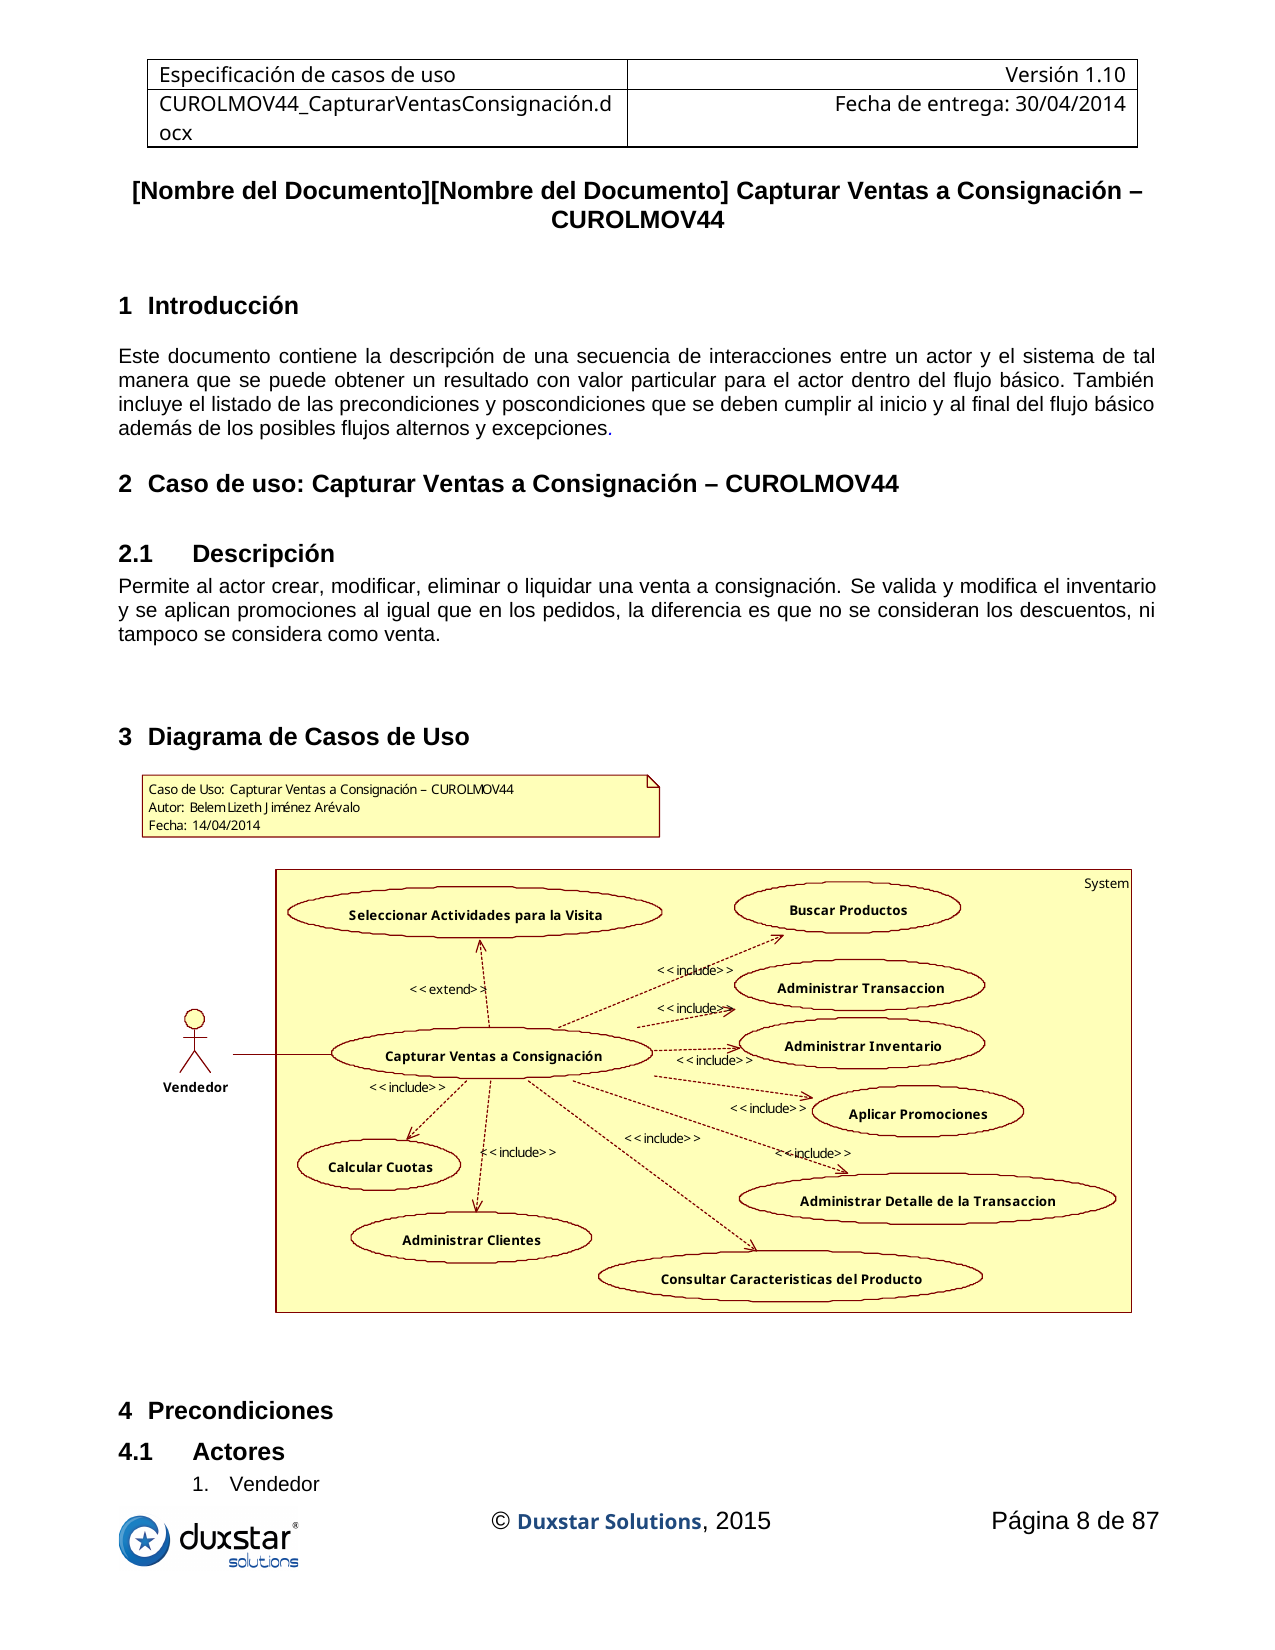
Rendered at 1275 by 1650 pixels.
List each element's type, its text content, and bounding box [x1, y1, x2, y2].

list Vendedor [192, 1472, 1157, 1496]
text Este documento contiene la descripción de una secuencia de interacciones entre un actor y el sistema de tal manera que se puede obtener un resultado con valor particular para el actor dentro del flujo básico. También incluye el listado de las precondiciones y poscondiciones que se deben cumplir al inicio y al final del flujo básico además de los posibles flujos alternos y excepciones. [118, 344, 1157, 440]
subtitle Precondiciones [118, 1396, 1157, 1424]
picture [118, 1506, 299, 1571]
subtitle Actores [118, 1437, 1157, 1466]
text Permite al actor crear, modificar, eliminar o liquidar una venta a consignación. Se valida y modifica el inventario y se aplican promociones al igual que en los pedidos, la diferencia es que no se consideran los descuentos, ni tampoco se considera como venta. [118, 573, 1157, 645]
subtitle Diagrama de Casos de Uso [118, 722, 1157, 751]
subtitle Introducción [118, 291, 1157, 320]
subtitle Descripción [118, 538, 1157, 567]
subtitle Caso de uso: Capturar Ventas a Consignación – CUROLMOV44 [118, 468, 1157, 497]
subtitle Capturar Ventas a Consignación – CUROLMOV44 [118, 176, 1157, 234]
